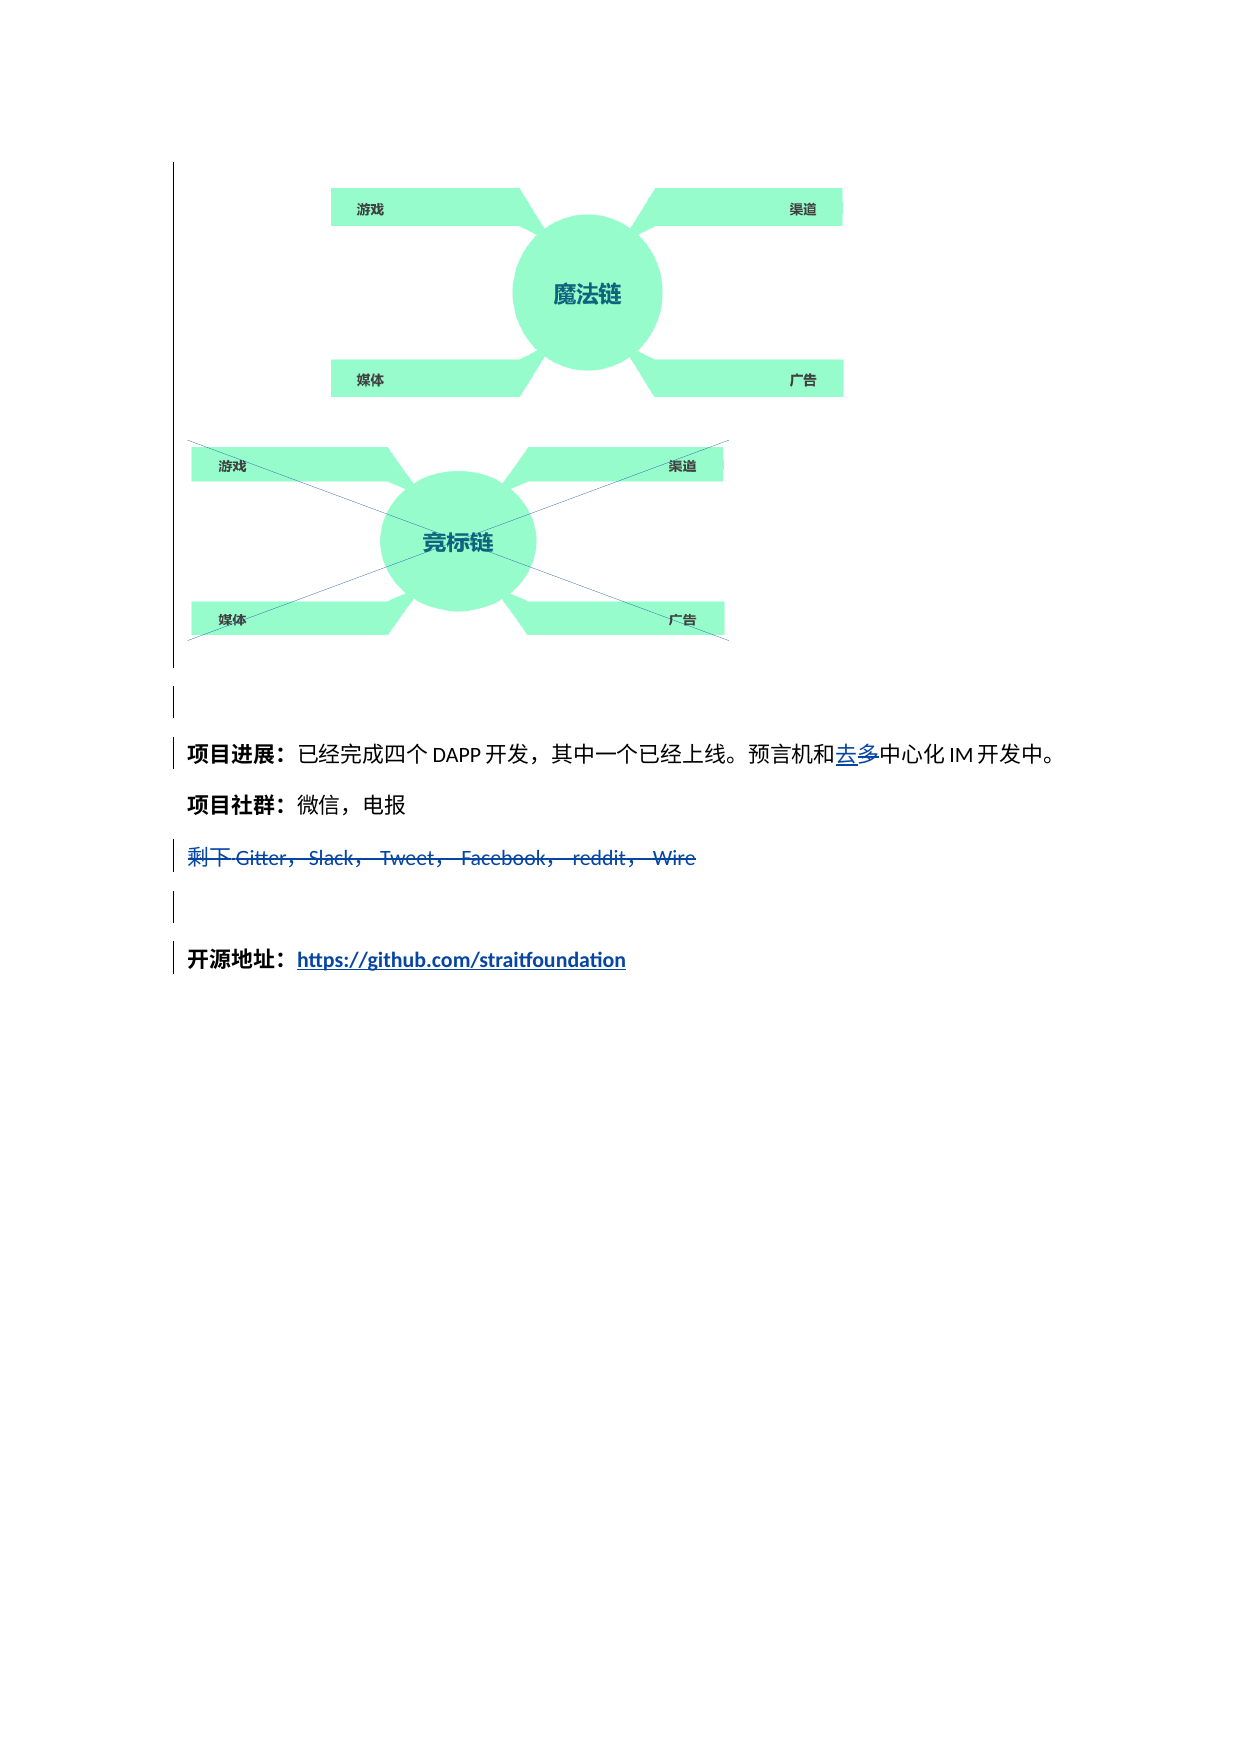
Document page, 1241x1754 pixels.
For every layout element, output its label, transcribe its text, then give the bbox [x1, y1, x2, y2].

text 开源地址： [187, 941, 1053, 974]
picture [461, 441, 729, 640]
text 项目社群：微信，电报 [187, 788, 1053, 821]
picture [187, 441, 456, 640]
picture [191, 440, 726, 539]
picture [190, 541, 726, 641]
picture [318, 162, 859, 417]
text 项目进展：已经完成四个DAPP开发，其中一个已经上线。预言机和中心化IM开发中。 [187, 737, 1053, 769]
